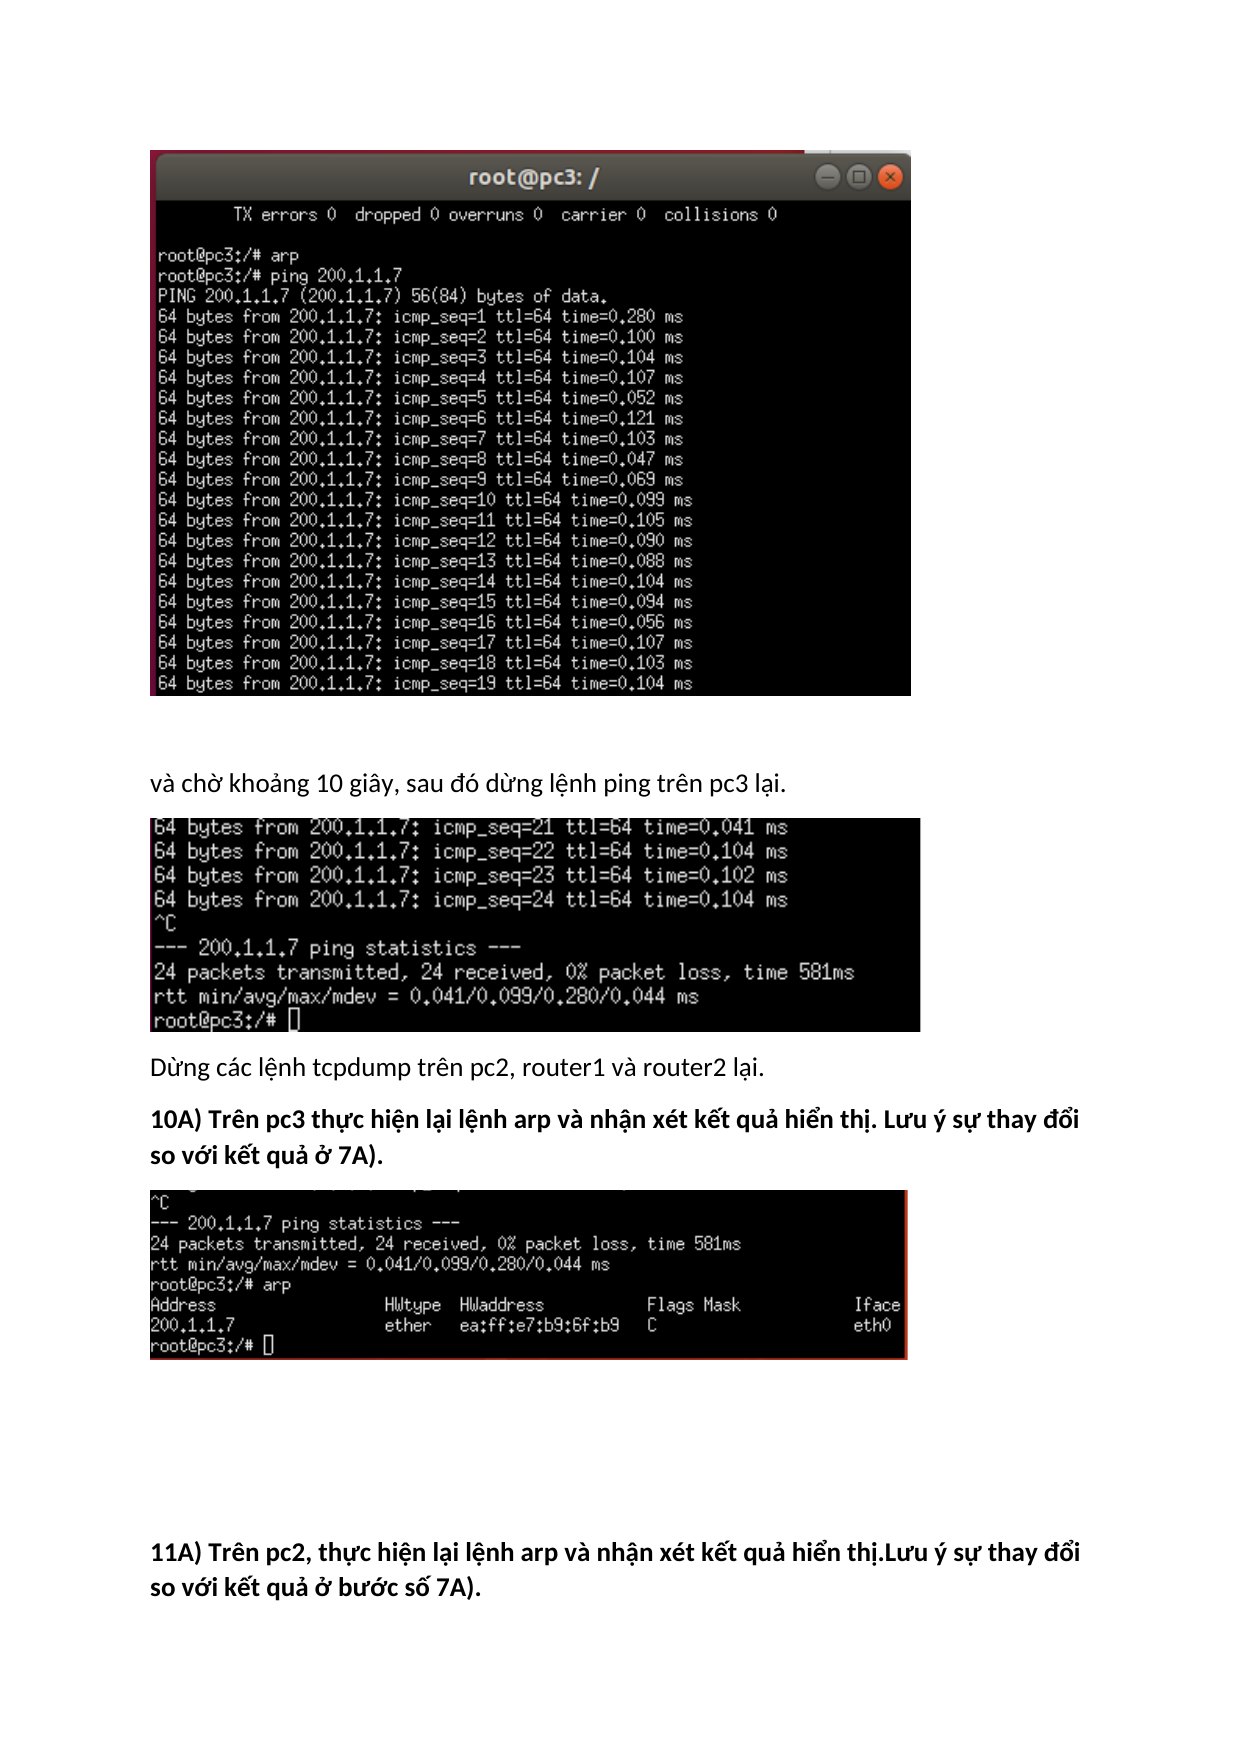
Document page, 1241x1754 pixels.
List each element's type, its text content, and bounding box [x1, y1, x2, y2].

picture [150, 150, 911, 696]
picture [150, 1190, 908, 1360]
text và chờ khoảng 10 giây, sau đó dừng lệnh ping trên pc3 lại. [150, 766, 1090, 799]
text Dừng các lệnh tcpdump trên pc2, router1 và router2 lại. [150, 1050, 1090, 1083]
picture [150, 818, 921, 1032]
text 11A) Trên pc2, thực hiện lại lệnh arp và nhận xét kết quả hiển thị.Lưu ý sự thay đổi so với kết quả ở bước số 7A). [150, 1535, 1090, 1604]
text 10A) Trên pc3 thực hiện lại lệnh arp và nhận xét kết quả hiển thị. Lưu ý sự thay đổi so với kết quả ở 7A). [150, 1103, 1090, 1171]
